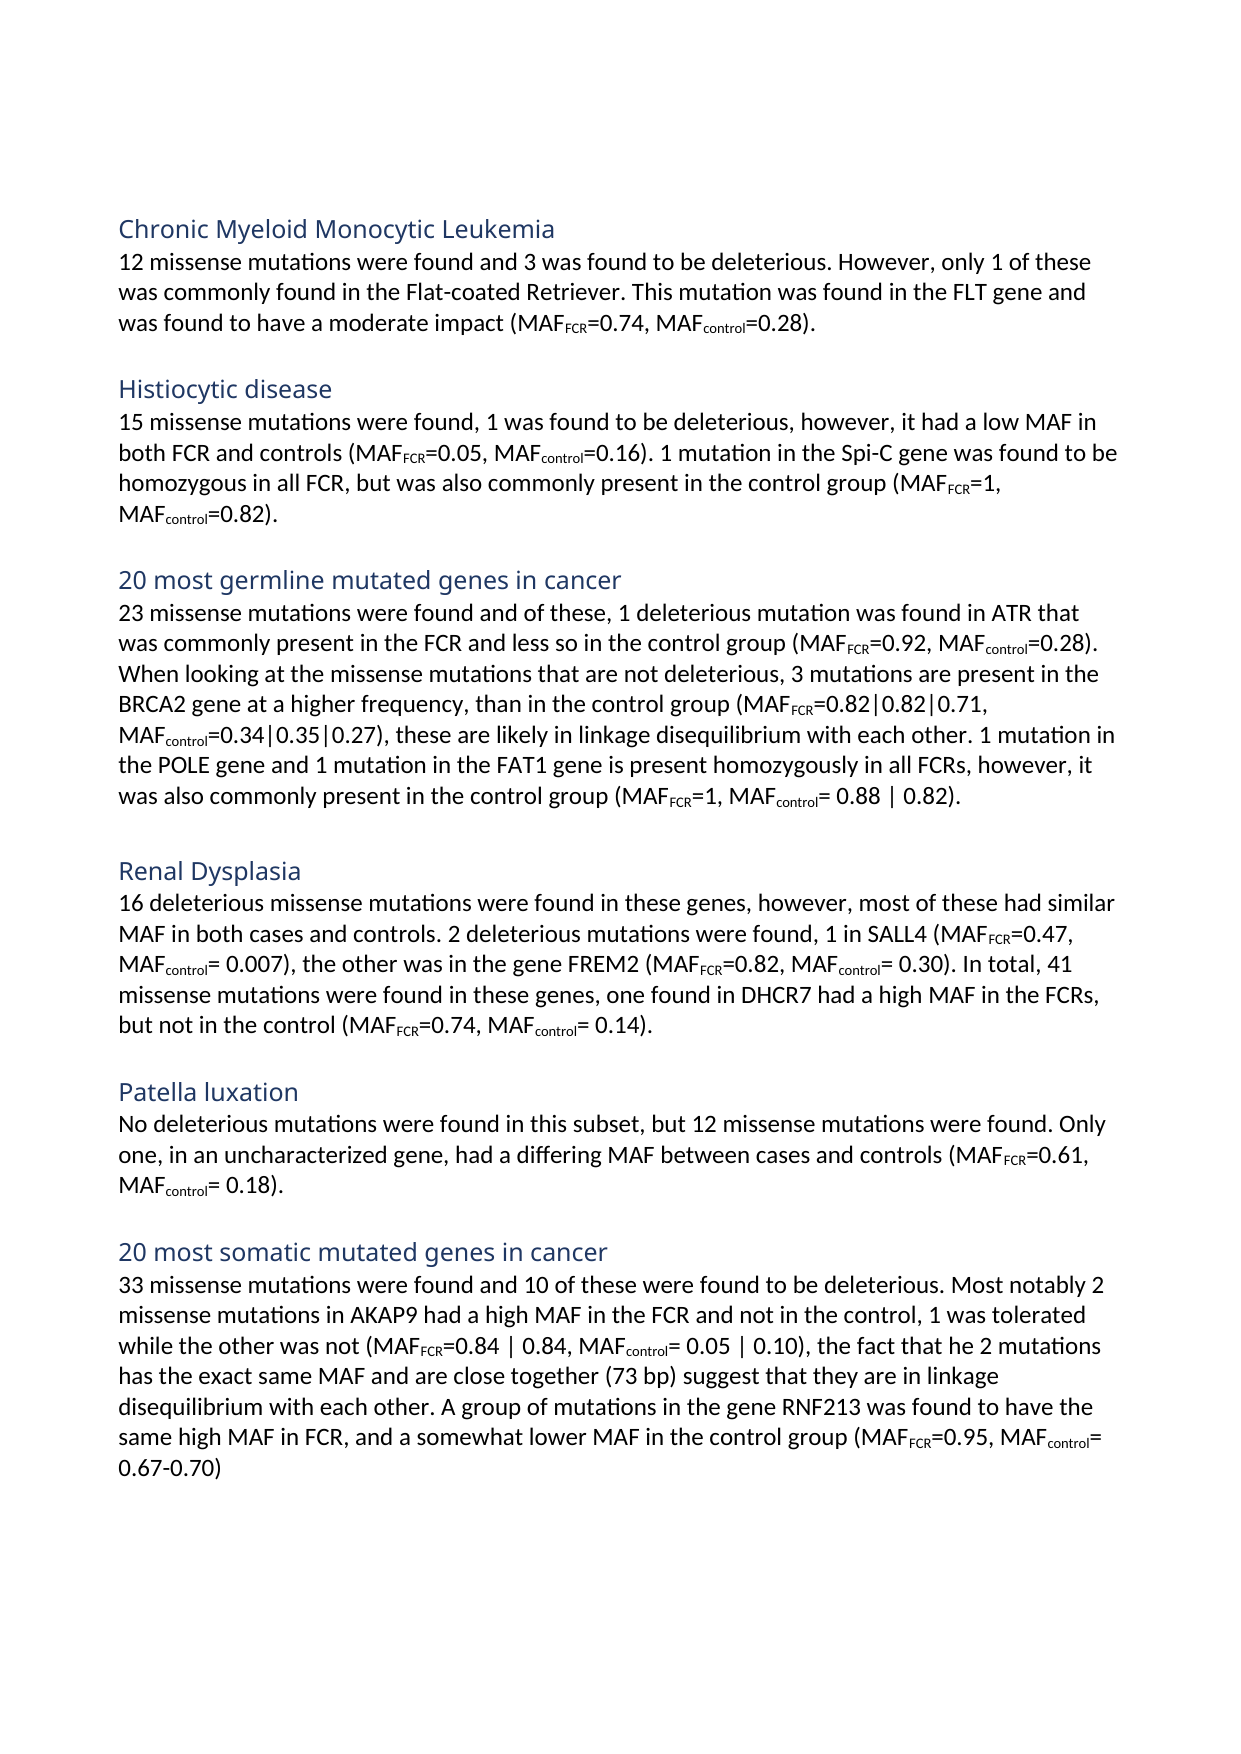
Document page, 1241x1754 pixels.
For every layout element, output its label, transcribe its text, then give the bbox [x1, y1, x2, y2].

subtitle Chronic Myeloid Monocytic Leukemia [118, 212, 1122, 246]
subtitle 20 most somatic mutated genes in cancer [118, 1235, 1122, 1269]
text No deleterious mutations were found in this subset, but 12 missense mutations were found. Only one, in an uncharacterized gene, had a differing MAF between cases and controls (MAFFCR=0.61, MAFcontrol= 0.18). [118, 1108, 1122, 1200]
subtitle Histiocytic disease [118, 372, 1122, 406]
subtitle 20 most germline mutated genes in cancer [118, 563, 1122, 597]
text 23 missense mutations were found and of these, 1 deleterious mutation was found in ATR that was commonly present in the FCR and less so in the control group (MAFFCR=0.92, MAFcontrol=0.28). When looking at the missense mutations that are not deleterious, 3 mutations are present in the BRCA2 gene at a higher frequency, than in the control group (MAFFCR=0.82|0.82|0.71, MAFcontrol=0.34|0.35|0.27), these are likely in linkage disequilibrium with each other. 1 mutation in the POLE gene and 1 mutation in the FAT1 gene is present homozygously in all FCRs, however, it was also commonly present in the control group (MAFFCR=1, MAFcontrol= 0.88 | 0.82). [118, 597, 1122, 811]
subtitle Renal Dysplasia [118, 853, 1122, 887]
subtitle Patella luxation [118, 1074, 1122, 1108]
text 15 missense mutations were found, 1 was found to be deleterious, however, it had a low MAF in both FCR and controls (MAFFCR=0.05, MAFcontrol=0.16). 1 mutation in the Spi-C gene was found to be homozygous in all FCR, but was also commonly present in the control group (MAFFCR=1, MAFcontrol=0.82). [118, 406, 1122, 528]
text 16 deleterious missense mutations were found in these genes, however, most of these had similar MAF in both cases and controls. 2 deleterious mutations were found, 1 in SALL4 (MAFFCR=0.47, MAFcontrol= 0.007), the other was in the gene FREM2 (MAFFCR=0.82, MAFcontrol= 0.30). In total, 41 missense mutations were found in these genes, one found in DHCR7 had a high MAF in the FCRs, but not in the control (MAFFCR=0.74, MAFcontrol= 0.14). [118, 887, 1122, 1040]
text 33 missense mutations were found and 10 of these were found to be deleterious. Most notably 2 missense mutations in AKAP9 had a high MAF in the FCR and not in the control, 1 was tolerated while the other was not (MAFFCR=0.84 | 0.84, MAFcontrol= 0.05 | 0.10), the fact that he 2 mutations has the exact same MAF and are close together (73 bp) suggest that they are in linkage disequilibrium with each other. A group of mutations in the gene RNF213 was found to have the same high MAF in FCR, and a somewhat lower MAF in the control group (MAFFCR=0.95, MAFcontrol= 0.67-0.70) [118, 1269, 1122, 1482]
text 12 missense mutations were found and 3 was found to be deleterious. However, only 1 of these was commonly found in the Flat-coated Retriever. This mutation was found in the FLT gene and was found to have a moderate impact (MAFFCR=0.74, MAFcontrol=0.28). [118, 246, 1122, 337]
